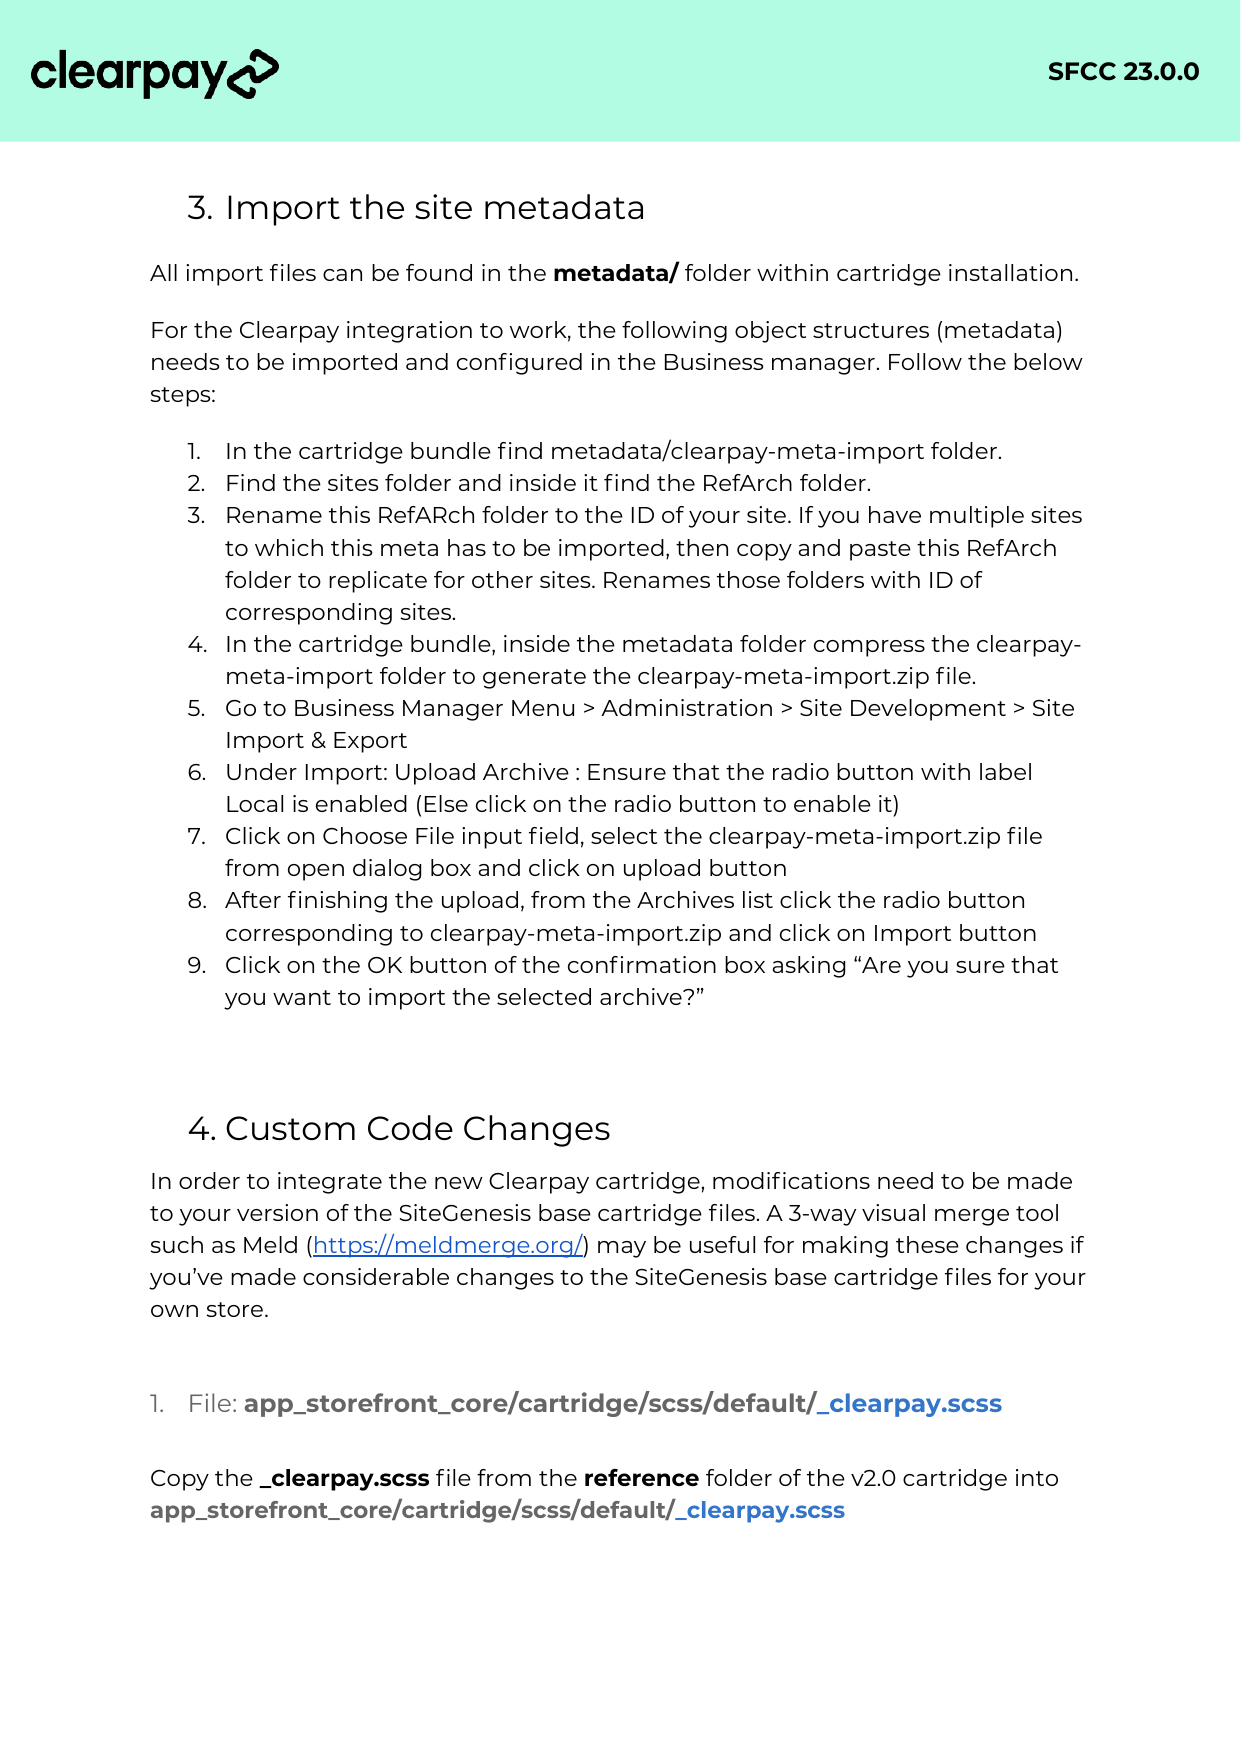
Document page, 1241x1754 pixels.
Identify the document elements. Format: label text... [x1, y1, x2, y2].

text For the Clearpay integration to work, the following object structures (metadata) needs to be imported and configured in the Business manager. Follow the below steps: [150, 316, 1090, 408]
list In the cartridge bundle, inside the metadata folder compress the clearpay-meta-import folder to generate the clearpay-meta-import.zip file. [187, 630, 1090, 690]
list After finishing the upload, from the Archives list click the radio button corresponding to clearpay-meta-import.zip and click on Import button [187, 887, 1090, 947]
list Find the sites folder and inside it find the RefArch folder. [187, 469, 1090, 497]
subtitle Import the site metadata [187, 187, 1090, 228]
text Copy the _clearpay.scss file from the reference folder of the v2.0 cartridge into app_storefront_core/cartridge/scss/default/_clearpay.scss [150, 1464, 1090, 1524]
text All import files can be found in the metadata/ folder within cartridge installation. [150, 259, 1090, 287]
picture [30, 49, 280, 99]
text In order to integrate the new Clearpay cartridge, modifications need to be made to your version of the SiteGenesis base cartridge files. A 3-way visual merge tool such as Meld (https://meldmerge.org/) may be useful for making these changes if you’ve made considerable changes to the SiteGenesis base cartridge files for your own store. [150, 1167, 1090, 1323]
subtitle File: app_storefront_core/cartridge/scss/default/_clearpay.scss [150, 1388, 1090, 1419]
list Under Import: Upload Archive : Ensure that the radio button with label Local is enabled (Else click on the radio button to enable it) [187, 758, 1090, 818]
list In the cartridge bundle find metadata/clearpay-meta-import folder. [187, 437, 1090, 465]
subtitle Custom Code Changes [187, 1108, 1090, 1148]
list Click on the OK button of the confirmation box asking “Are you sure that you want to import the selected archive?” [187, 951, 1090, 1011]
list Rename this RefARch folder to the ID of your site. If you have multiple sites to which this meta has to be imported, then copy and paste this RefArch folder to replicate for other sites. Renames those folders with ID of corresponding sites. [187, 502, 1090, 626]
list Go to Business Manager Menu > Administration > Site Development > Site Import & Export [187, 694, 1090, 754]
list Click on Choose File input field, select the clearpay-meta-import.zip file from open dialog box and click on upload button [187, 822, 1090, 882]
